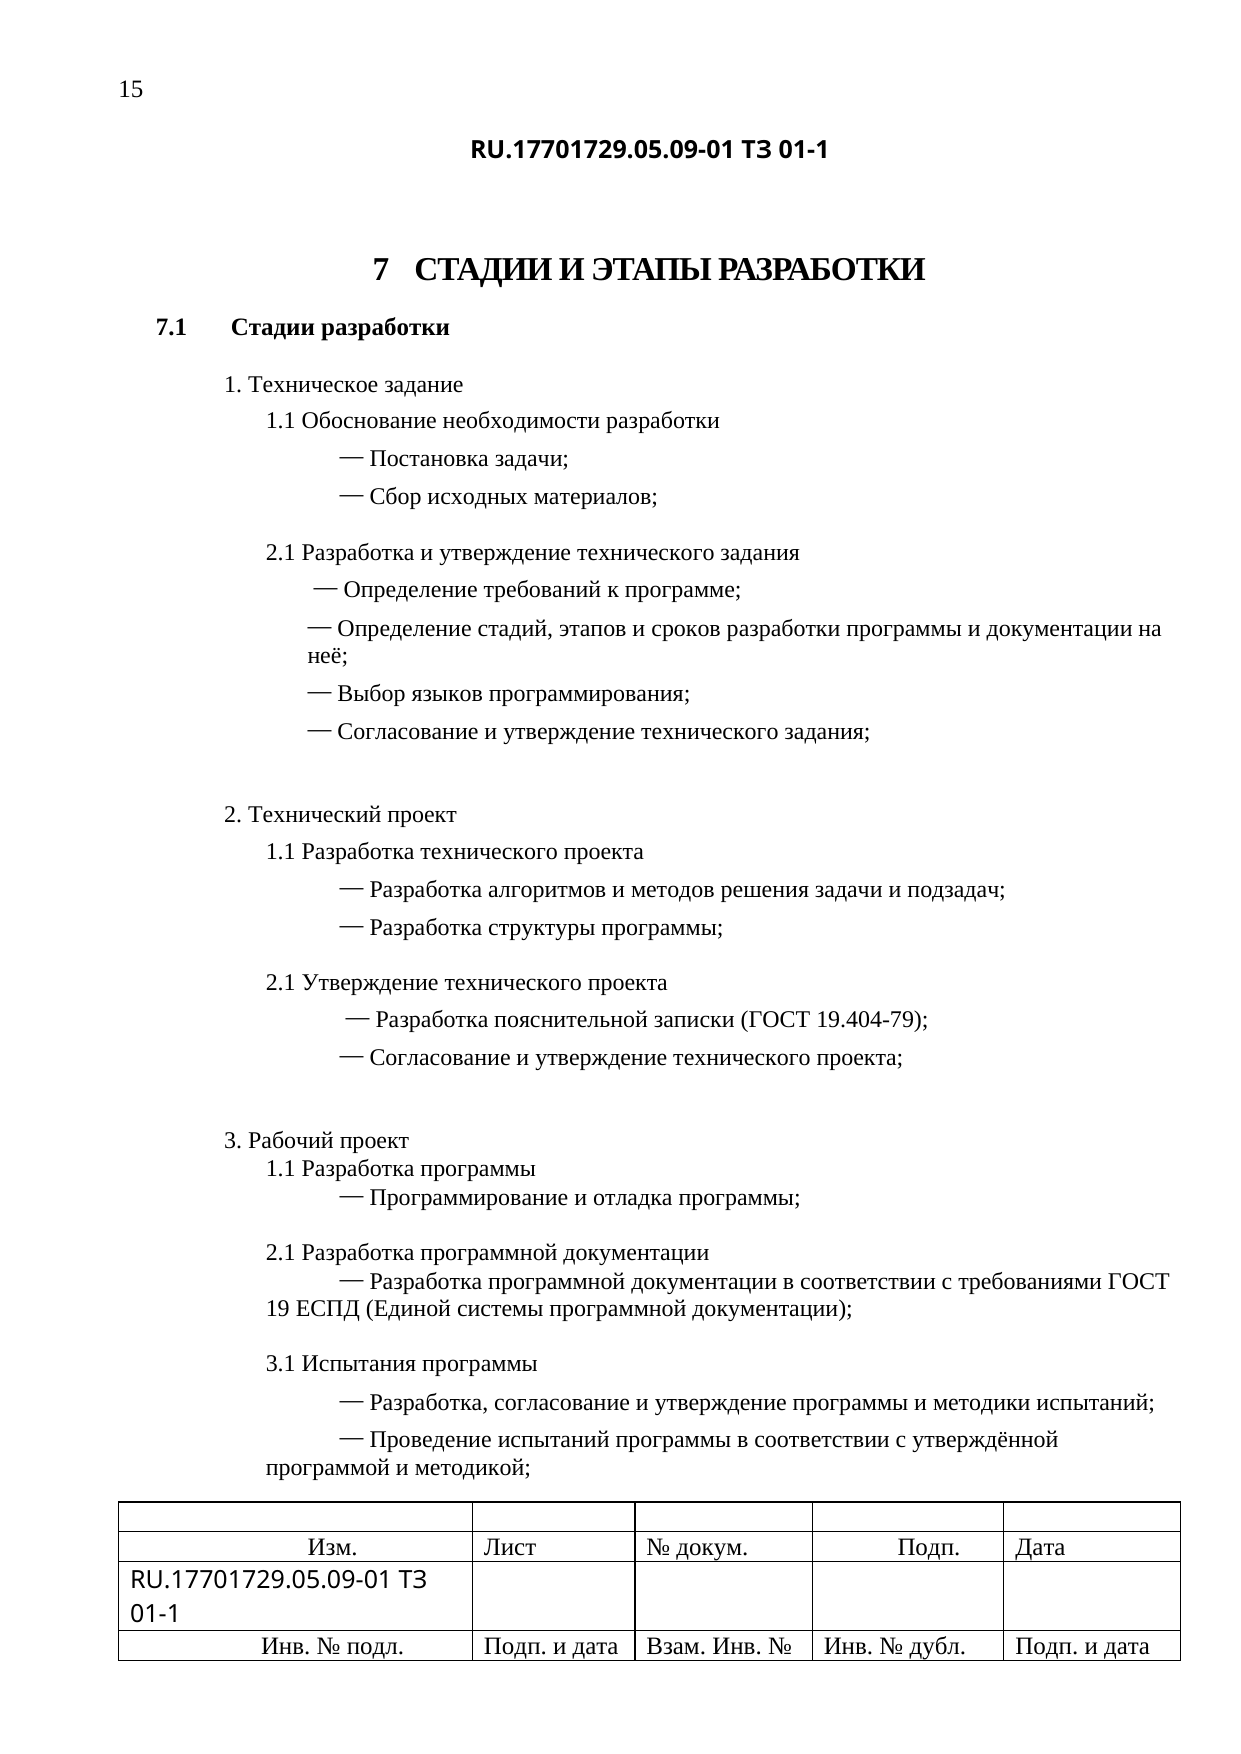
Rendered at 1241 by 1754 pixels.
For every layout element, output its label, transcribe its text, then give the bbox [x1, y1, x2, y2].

text 2.1 Разработка и утверждение технического задания [266, 537, 1181, 565]
text 3.1 Испытания программы [224, 1349, 1181, 1377]
list Стадии разработки [156, 312, 1181, 341]
text 2.1 Утверждение технического проекта [224, 968, 1181, 996]
text ⎯ Разработка пояснительной записки (ГОСТ 19.404-79); [298, 1004, 1181, 1033]
text ⎯ Сбор исходных материалов; [298, 481, 1181, 510]
text ⎯ Разработка программной документации в соответствии с требованиями ГОСТ 19 ЕСПД (Единой системы программной документации); [266, 1265, 1181, 1322]
text ⎯ Согласование и утверждение технического проекта; [298, 1042, 1181, 1071]
text ⎯ Разработка алгоритмов и методов решения задачи и подзадач; [298, 873, 1181, 902]
text 3. Рабочий проект [224, 1126, 1181, 1153]
text ⎯ Постановка задачи; [298, 443, 1181, 472]
text 2. Технический проект [224, 800, 1181, 828]
text ⎯ Согласование и утверждение технического задания; [307, 716, 1181, 745]
title СТАДИИ И ЭТАПЫ РАЗРАБОТКИ [118, 249, 1181, 287]
text 1. Техническое задание [224, 369, 1181, 397]
text 1.1 Обоснование необходимости разработки [224, 406, 1181, 434]
text ⎯ Программирование и отладка программы; [298, 1181, 1181, 1210]
text ⎯ Определение стадий, этапов и сроков разработки программы и документации на неё; [307, 612, 1181, 669]
text 2.1 Разработка программной документации [224, 1238, 1181, 1265]
text ⎯ Проведение испытаний программы в соответствии с утверждённой программой и методикой; [266, 1424, 1181, 1481]
text ⎯ Выбор языков программирования; [307, 678, 1181, 707]
text ⎯ Разработка, согласование и утверждение программы и методики испытаний; [298, 1386, 1181, 1415]
text ⎯ Разработка структуры программы; [298, 911, 1181, 940]
text ⎯ Определение требований к программе; [307, 574, 1181, 603]
text 1.1 Разработка программы [224, 1153, 1181, 1181]
text 1.1 Разработка технического проекта [224, 837, 1181, 864]
